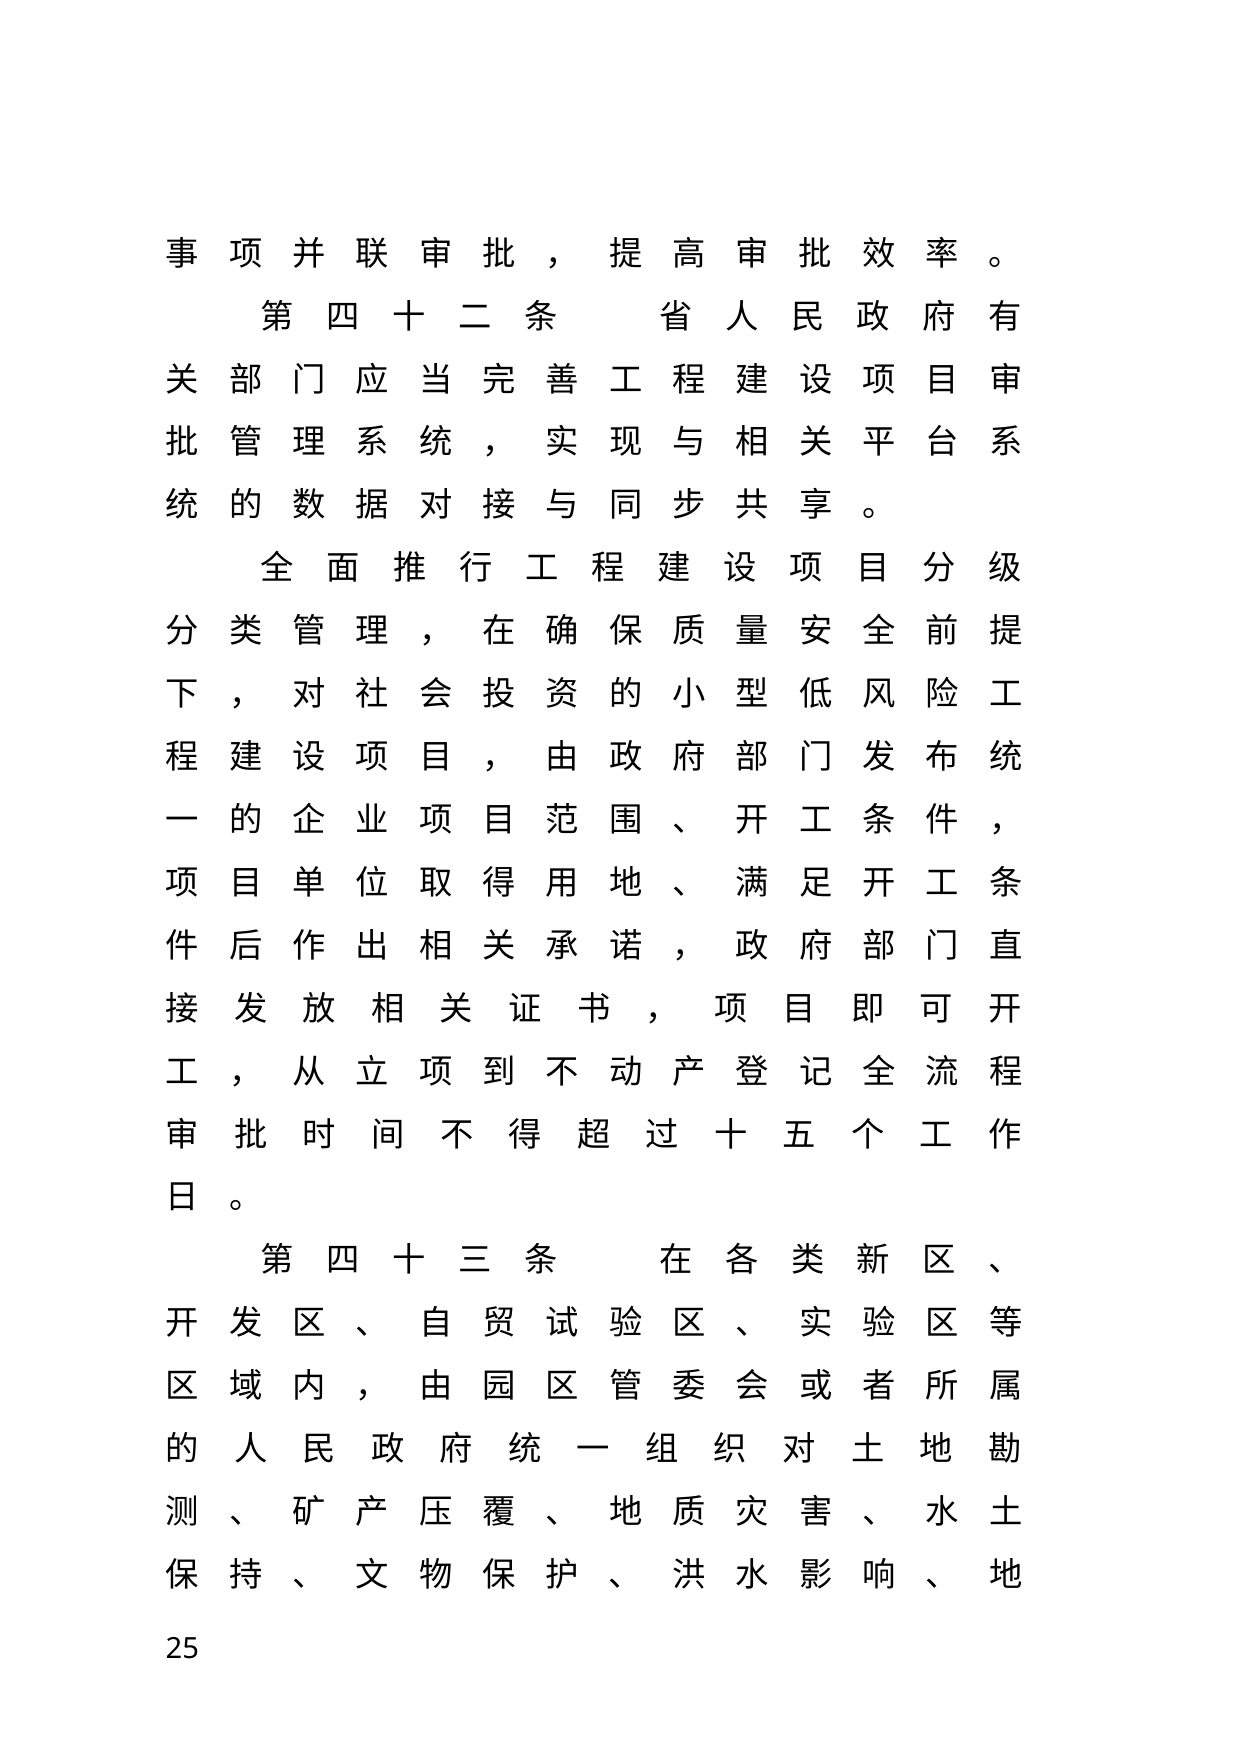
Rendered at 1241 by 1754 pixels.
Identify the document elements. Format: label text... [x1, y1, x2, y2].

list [166, 1226, 1052, 1603]
list 全面推行工程建设项目分级分类管理，在确保质量安全前提下，对社会投资的小型低风险工程建设项目，由政府部门发布统一的企业项目范围、开工条件，项目单位取得用地、满足开工条件后作出相关承诺，政府部门直接发放相关证书，项目即可开工，从立项到不动产登记全流程审批时间不得超过十五个工作日。 [166, 534, 1052, 1226]
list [166, 219, 1052, 282]
list 第四十二条 省人民政府有关部门应当完善工程建设项目审批管理系统，实现与相关平台系统的数据对接与同步共享。 [166, 282, 1052, 534]
